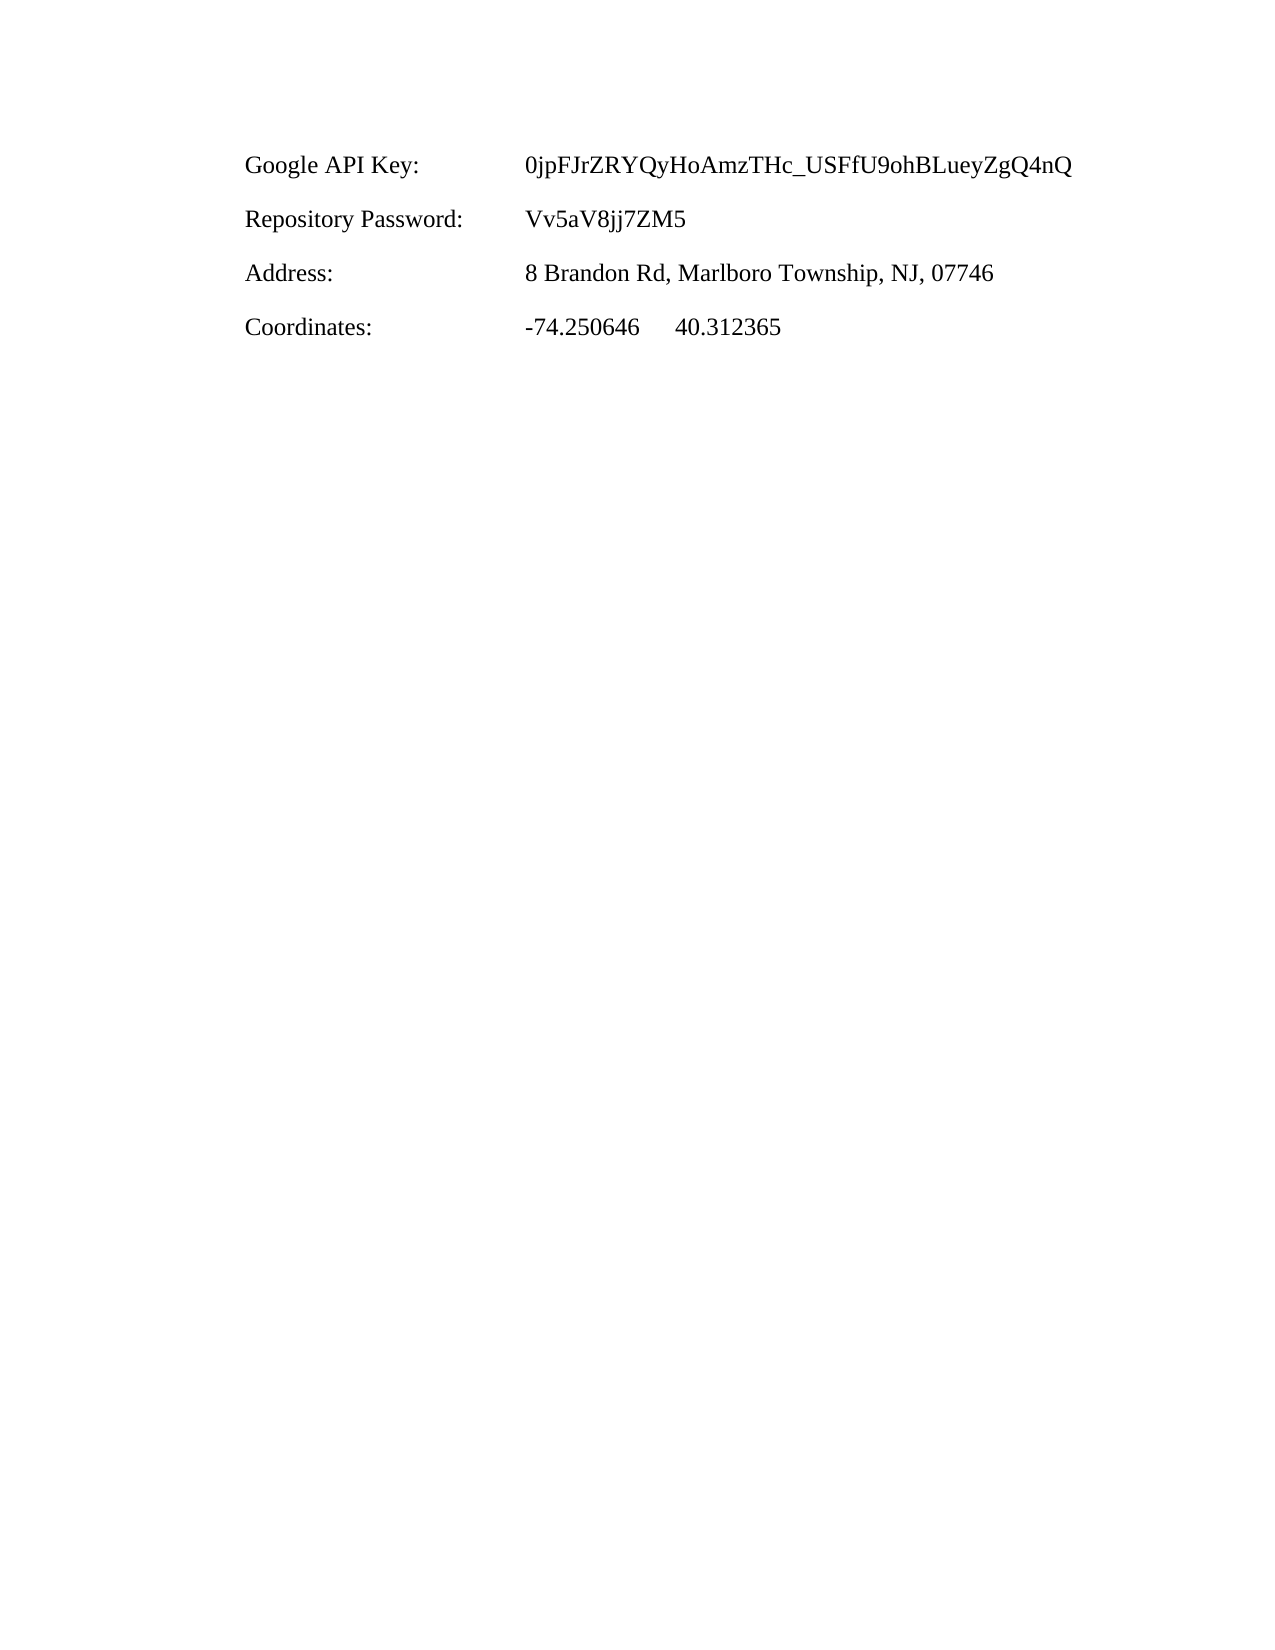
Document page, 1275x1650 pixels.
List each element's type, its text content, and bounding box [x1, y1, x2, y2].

text Repository Password: Vv5aV8jj7ZM5 [244, 204, 1125, 233]
text Google API Key: 0jpFJrZRYQyHoAmzTHc_USFfU9ohBLueyZgQ4nQ [244, 150, 1125, 179]
text Coordinates: -74.250646 40.312365 [244, 312, 1125, 340]
text Address: 8 Brandon Rd, Marlboro Township, NJ, 07746 [244, 258, 1125, 286]
